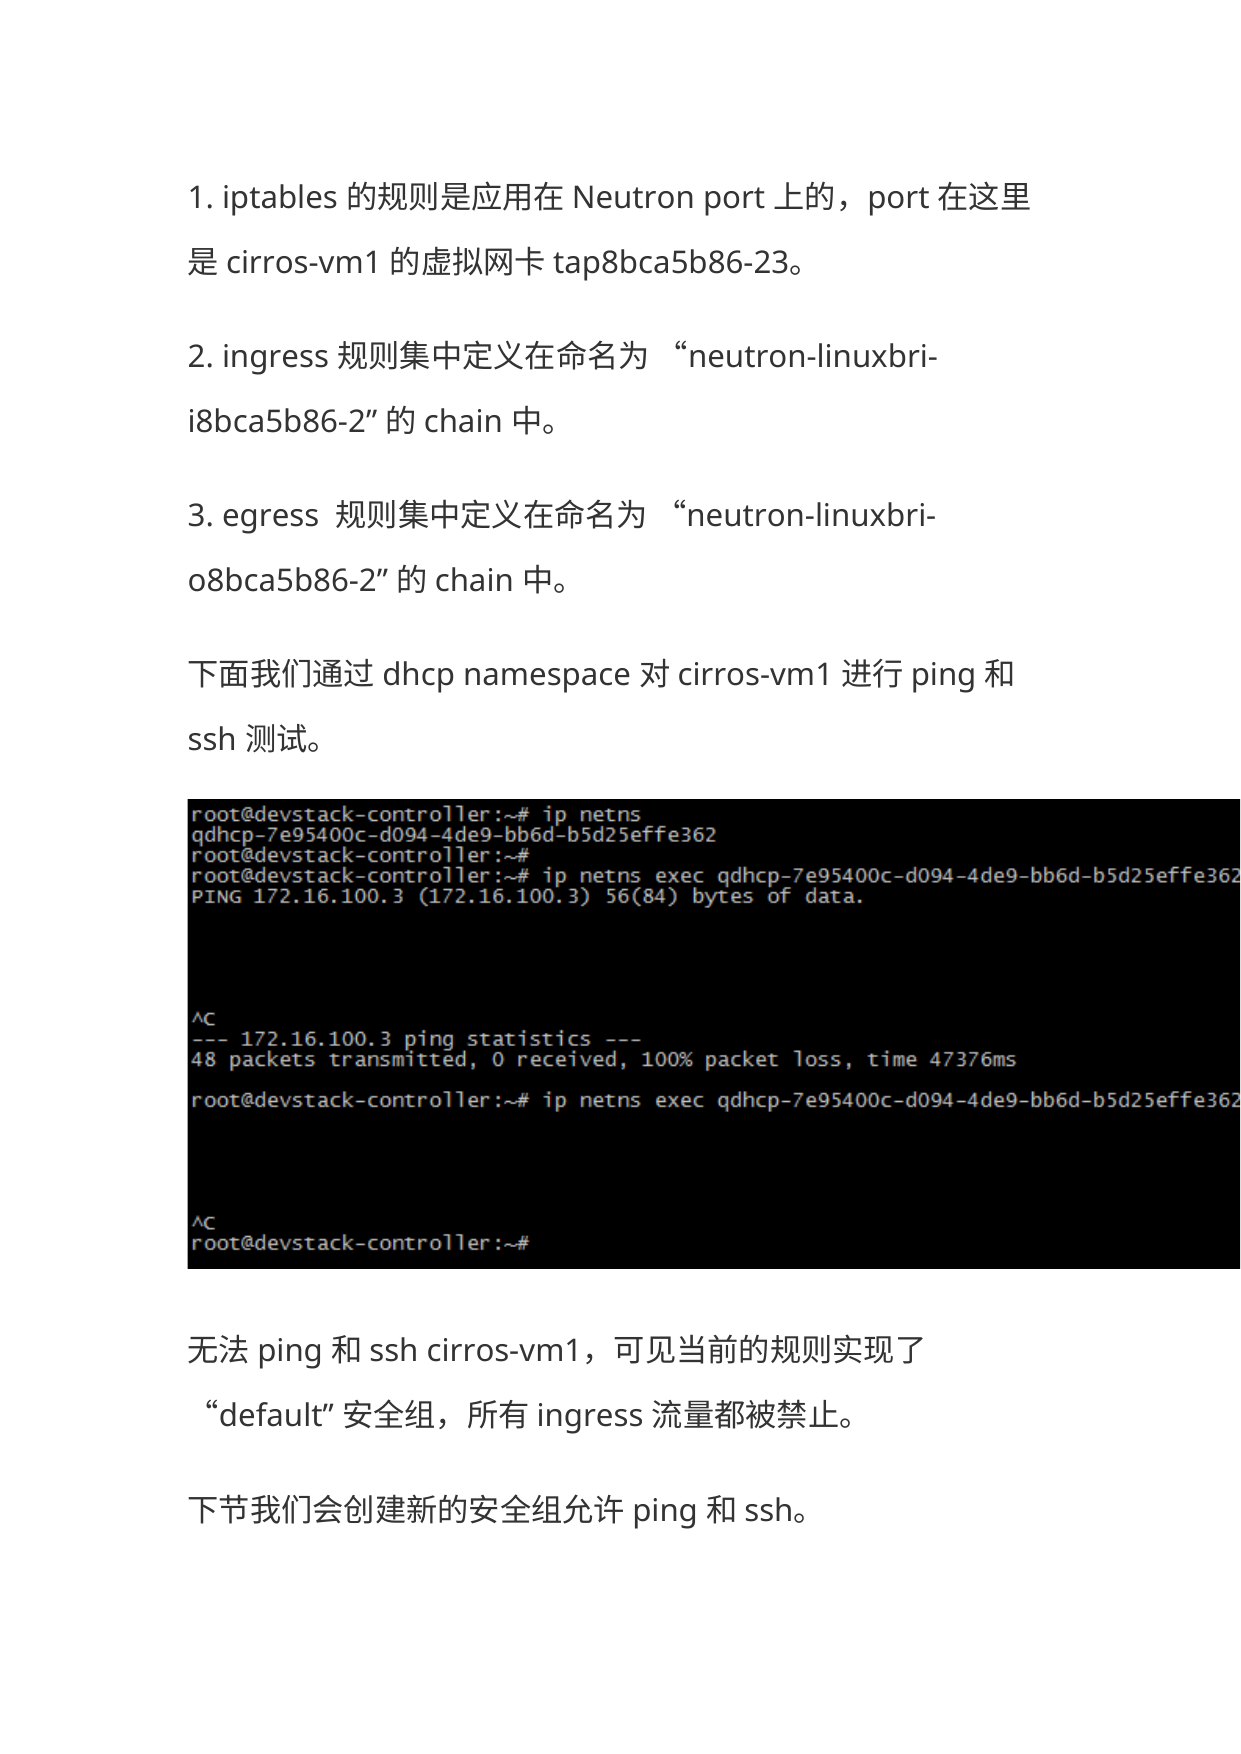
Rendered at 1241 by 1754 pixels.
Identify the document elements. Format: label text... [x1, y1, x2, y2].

text 1. iptables 的规则是应用在 Neutron port 上的，port 在这里是 cirros-vm1 的虚拟网卡 tap8bca5b86-23。 [187, 162, 1053, 292]
text 3. egress 规则集中定义在命名为 “neutron-linuxbri-o8bca5b86-2” 的 chain 中。 [187, 481, 1053, 611]
text 2. ingress 规则集中定义在命名为 “neutron-linuxbri-i8bca5b86-2” 的 chain 中。 [187, 321, 1053, 451]
picture [187, 799, 1241, 1269]
text 下节我们会创建新的安全组允许 ping 和 ssh。 [187, 1475, 1053, 1540]
text 无法 ping 和 ssh cirros-vm1，可见当前的规则实现了 “default” 安全组，所有 ingress 流量都被禁止。 [187, 1316, 1053, 1446]
text 下面我们通过 dhcp namespace 对 cirros-vm1 进行 ping 和 ssh 测试。 [187, 640, 1053, 770]
